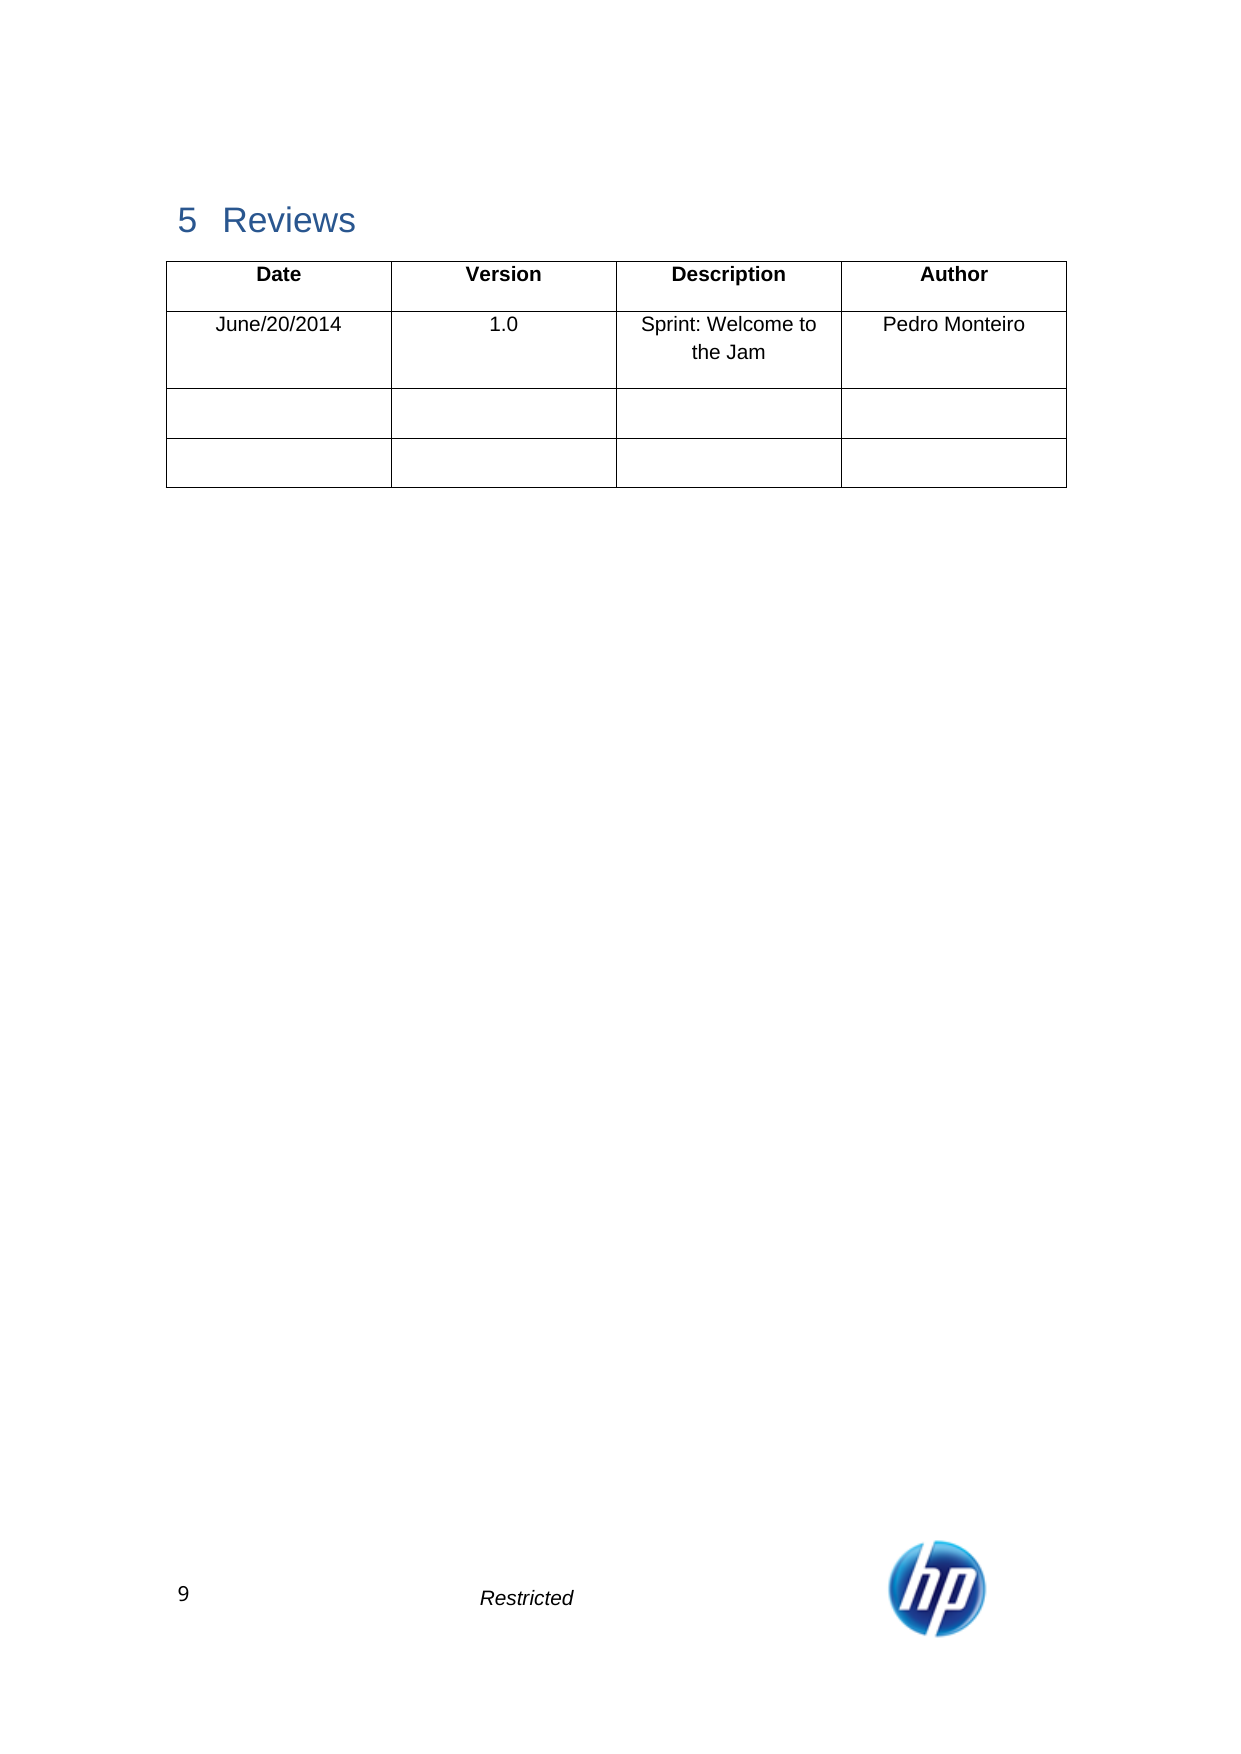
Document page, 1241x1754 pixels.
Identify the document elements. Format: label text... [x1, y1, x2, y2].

table_cell [842, 439, 1066, 487]
table_cell [167, 389, 391, 437]
table_header Author [842, 262, 1066, 311]
table_cell June/20/2014 [167, 312, 391, 388]
table_cell [392, 439, 616, 487]
table_cell [617, 389, 841, 437]
table_cell [617, 439, 841, 487]
table_header Version [392, 262, 616, 311]
table_cell [842, 389, 1066, 437]
table_header Description [617, 262, 841, 311]
table_cell Pedro Monteiro [842, 312, 1066, 388]
table_cell [392, 389, 616, 437]
subtitle Reviews [177, 200, 1063, 240]
table_cell 1.0 [392, 312, 616, 388]
table_cell Sprint: Welcome to the Jam [617, 312, 841, 388]
table_header Date [167, 262, 391, 311]
table_cell [167, 439, 391, 487]
picture [876, 1528, 1000, 1652]
